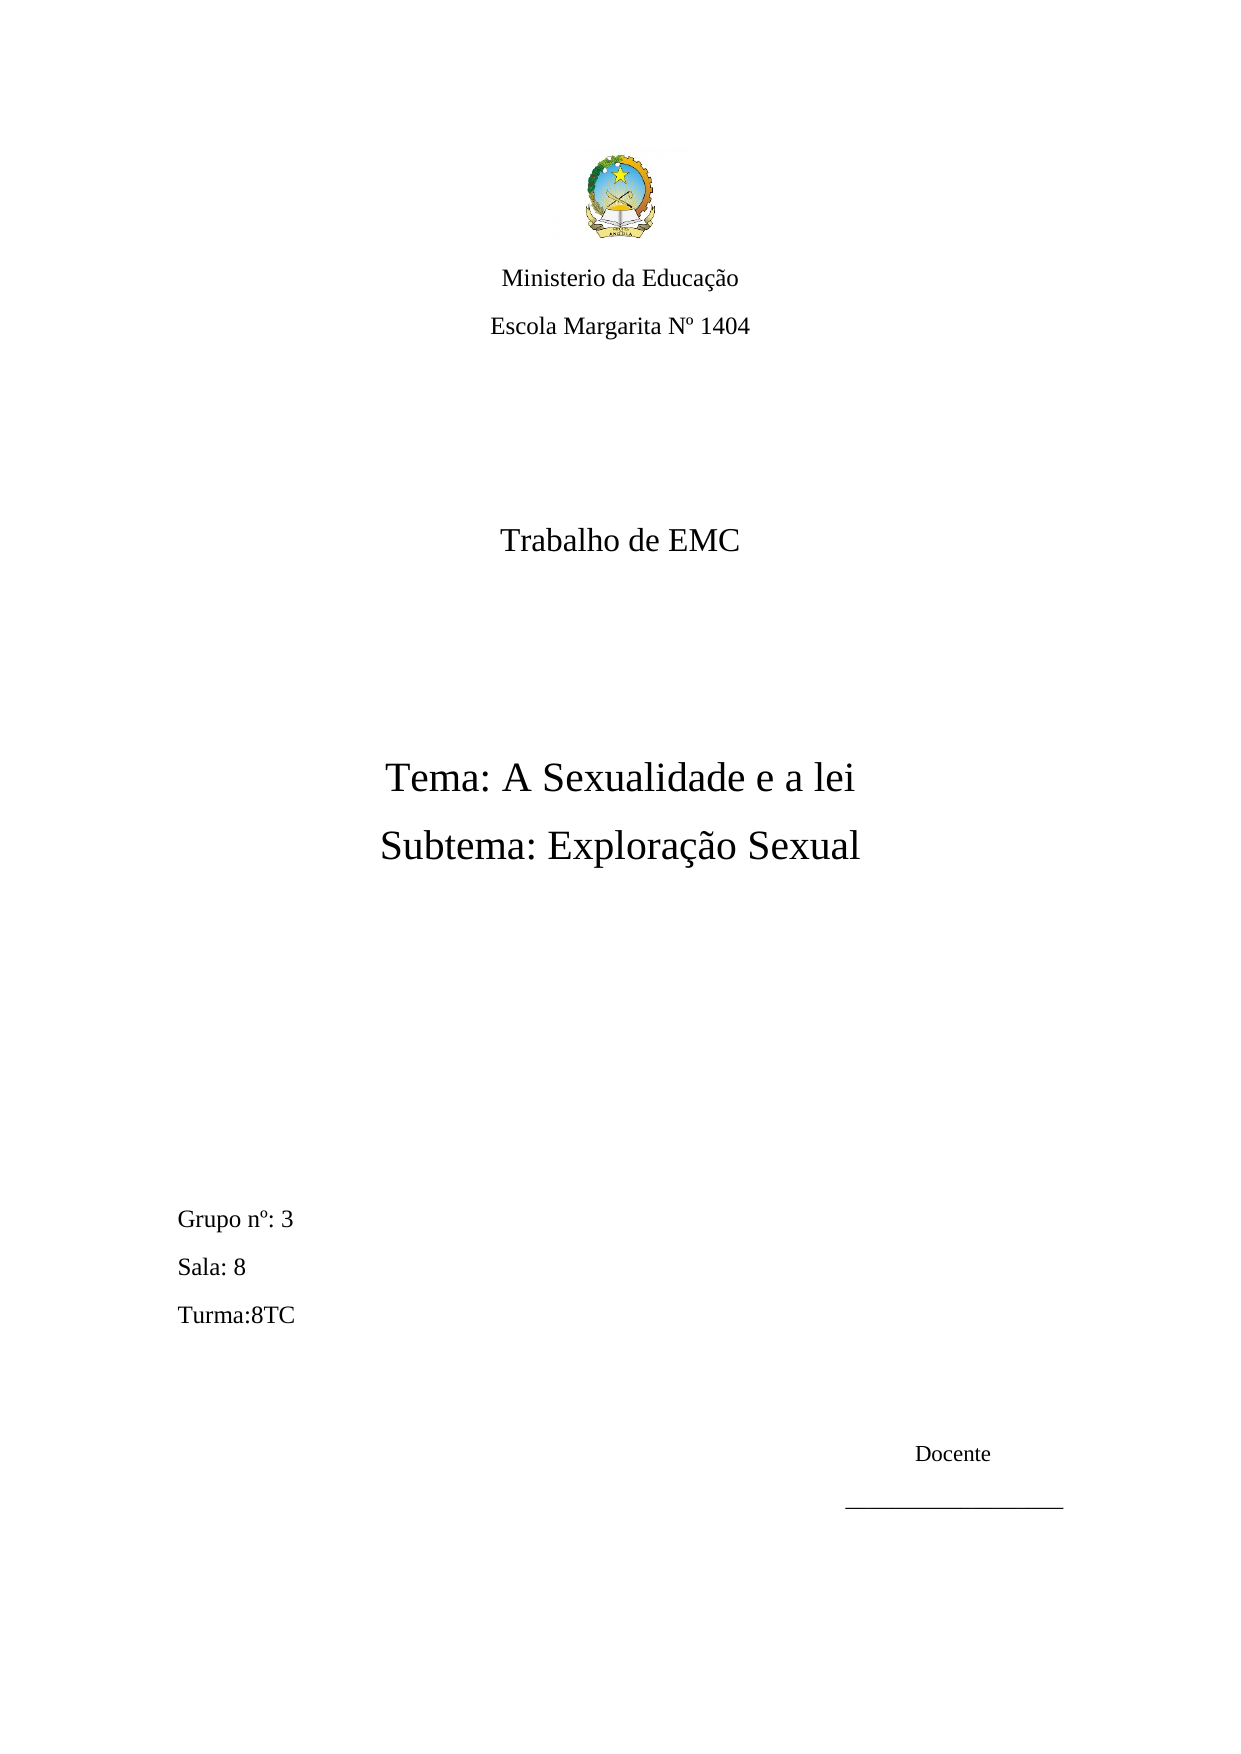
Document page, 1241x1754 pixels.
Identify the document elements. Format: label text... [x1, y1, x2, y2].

text Sala: 8 [177, 1252, 1063, 1281]
text Trabalho de EMC [177, 520, 1063, 558]
text Tema: A Sexualidade e a lei [177, 752, 1063, 800]
text ___________________ [177, 1485, 1063, 1512]
text Docente [767, 1440, 1063, 1467]
text Grupo nº: 3 [177, 1204, 1063, 1233]
picture [551, 147, 689, 245]
text Ministerio da Educação [177, 263, 1063, 292]
text Turma:8TC [177, 1300, 1063, 1328]
text Escola Margarita Nº 1404 [177, 311, 1063, 340]
text Subtema: Exploração Sexual [177, 820, 1063, 868]
